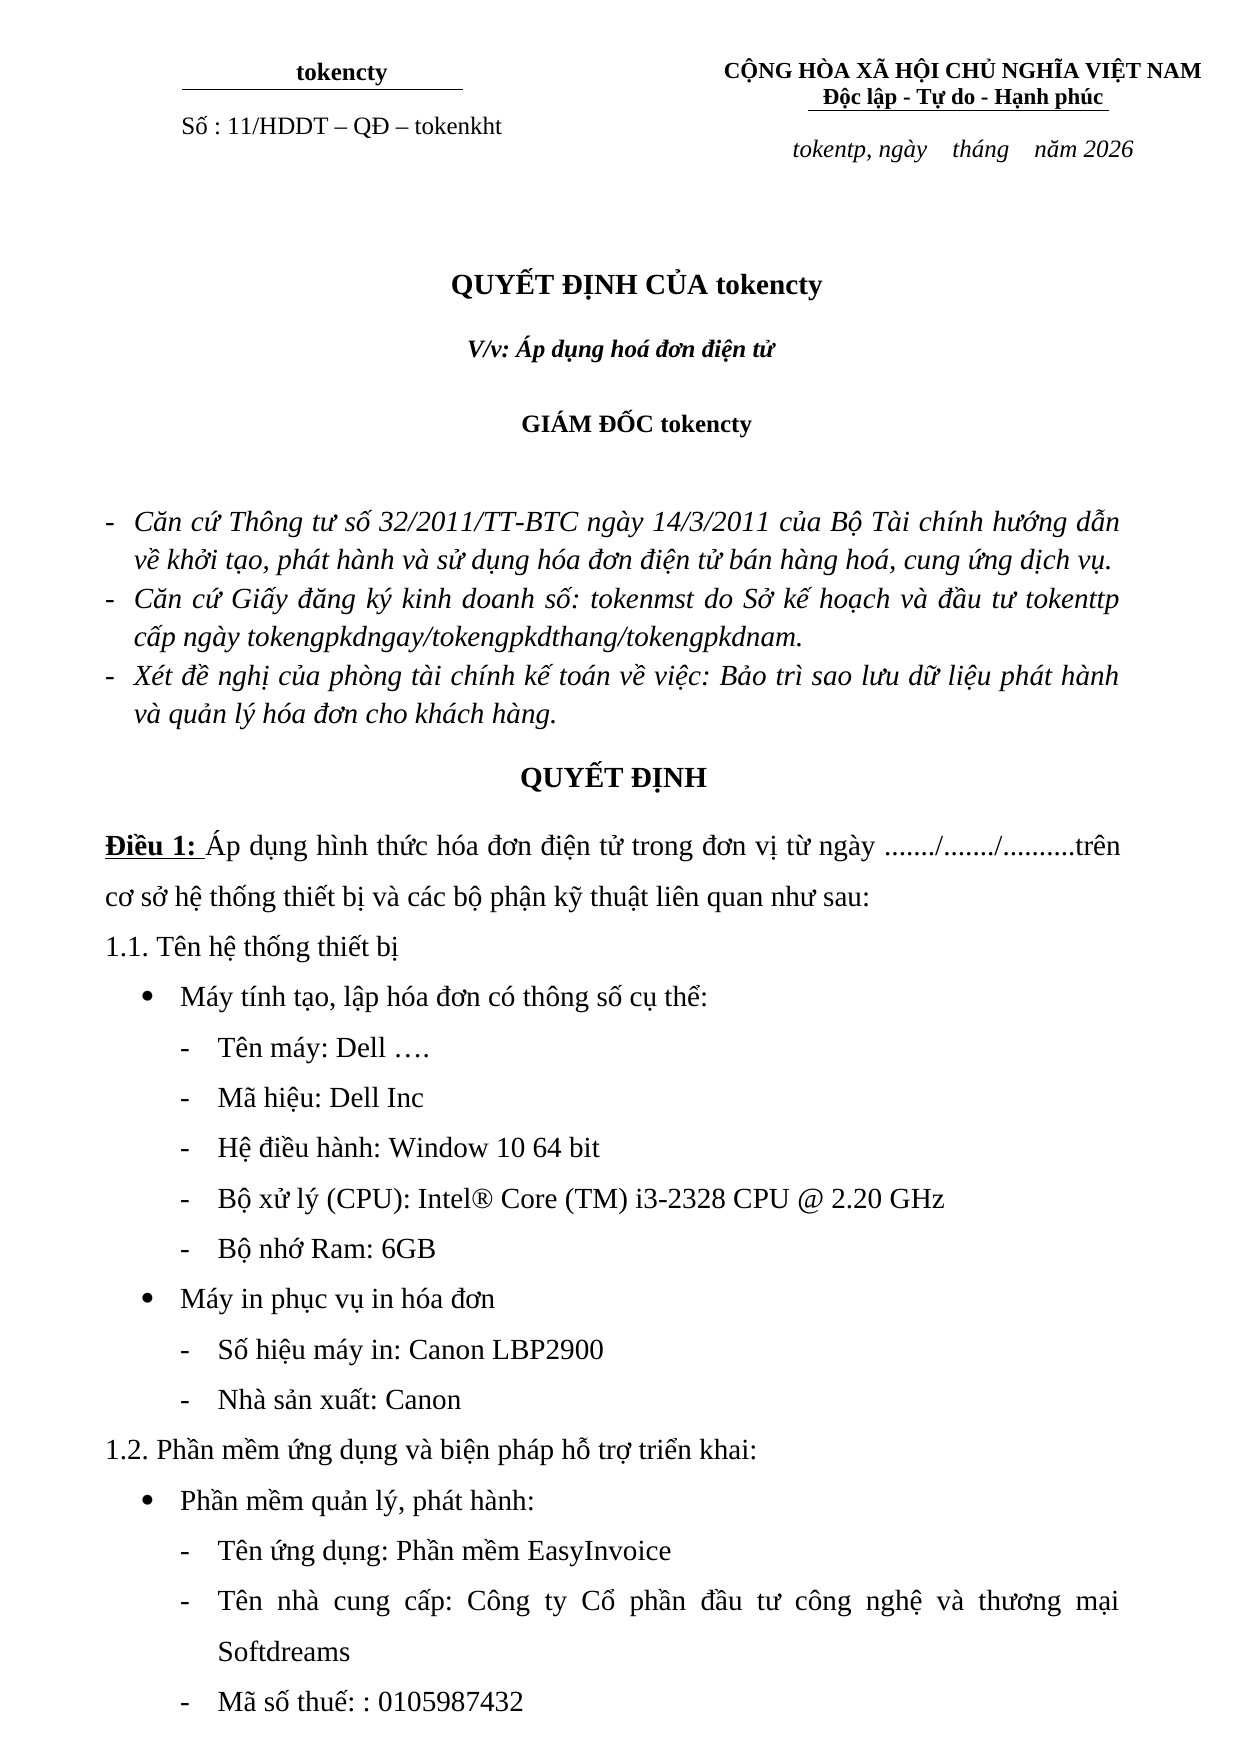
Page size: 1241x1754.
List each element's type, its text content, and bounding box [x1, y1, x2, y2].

text V/v: Áp dụng hoá đơn điện tử [96, 334, 1146, 363]
list Bộ xử lý (CPU): Intel® Core (TM) i3-2328 CPU @ 2.20 GHz [180, 1181, 1122, 1214]
text QUYẾT ĐỊNH [105, 760, 1122, 793]
list Căn cứ Thông tư số 32/2011/TT-BTC ngày 14/3/2011 của Bộ Tài chính hướng dẫn về khởi tạo, phát hành và sử dụng hóa đơn điện tử bán hàng hoá, cung ứng dịch vụ. [105, 504, 1122, 576]
list Xét đề nghị của phòng tài chính kế toán về việc: Bảo trì sao lưu dữ liệu phát hành và quản lý hóa đơn cho khách hàng. [105, 658, 1122, 730]
list Máy in phục vụ in hóa đơn [142, 1281, 1122, 1315]
list Mã hiệu: Dell Inc [180, 1080, 1122, 1114]
text 1.2. Phần mềm ứng dụng và biện pháp hỗ trợ triển khai: [105, 1432, 1122, 1466]
text Điều 1: Áp dụng hình thức hóa đơn điện tử trong đơn vị từ ngày ......./......./..........trên cơ sở hệ thống thiết bị và các bộ phận kỹ thuật liên quan như sau: [105, 828, 1122, 912]
list Số hiệu máy in: Canon LBP2900 [180, 1332, 1122, 1365]
list Hệ điều hành: Window 10 64 bit [180, 1131, 1122, 1164]
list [180, 1583, 1122, 1667]
list Tên máy: Dell …. [180, 1030, 1122, 1063]
list Máy tính tạo, lập hóa đơn có thông số cụ thể: [142, 979, 1122, 1013]
text QUYẾT ĐỊNH CỦA tokencty [223, 267, 1050, 301]
table_header tokencty Số : 04/HDDT – QĐ – tokenkht [30, 57, 696, 199]
list Nhà sản xuất: Canon [180, 1382, 1122, 1416]
list Căn cứ Giấy đăng ký kinh doanh số: tokenmst do Sở kế hoạch và đầu tư tokenttp cấp ngày tokengpkdngay/tokengpkdthang/tokengpkdnam. [105, 581, 1122, 653]
list Phần mềm quản lý, phát hành: [142, 1483, 1122, 1516]
text 1.1. Tên hệ thống thiết bị [105, 929, 1122, 963]
table_header CỘNG HÒA XÃ HỘI CHỦ NGHĨA VIỆT NAM Độc lập - Tự do - Hạnh phúc tokentp, ngày tháng năm 2021 [696, 57, 1230, 199]
list Bộ nhớ Ram: 6GB [180, 1231, 1122, 1265]
list Mã số thuế: : 0105987432 [180, 1684, 1122, 1718]
list Tên ứng dụng: Phần mềm EasyInvoice [180, 1533, 1122, 1567]
text GIÁM ĐỐC tokencty [223, 409, 1050, 438]
